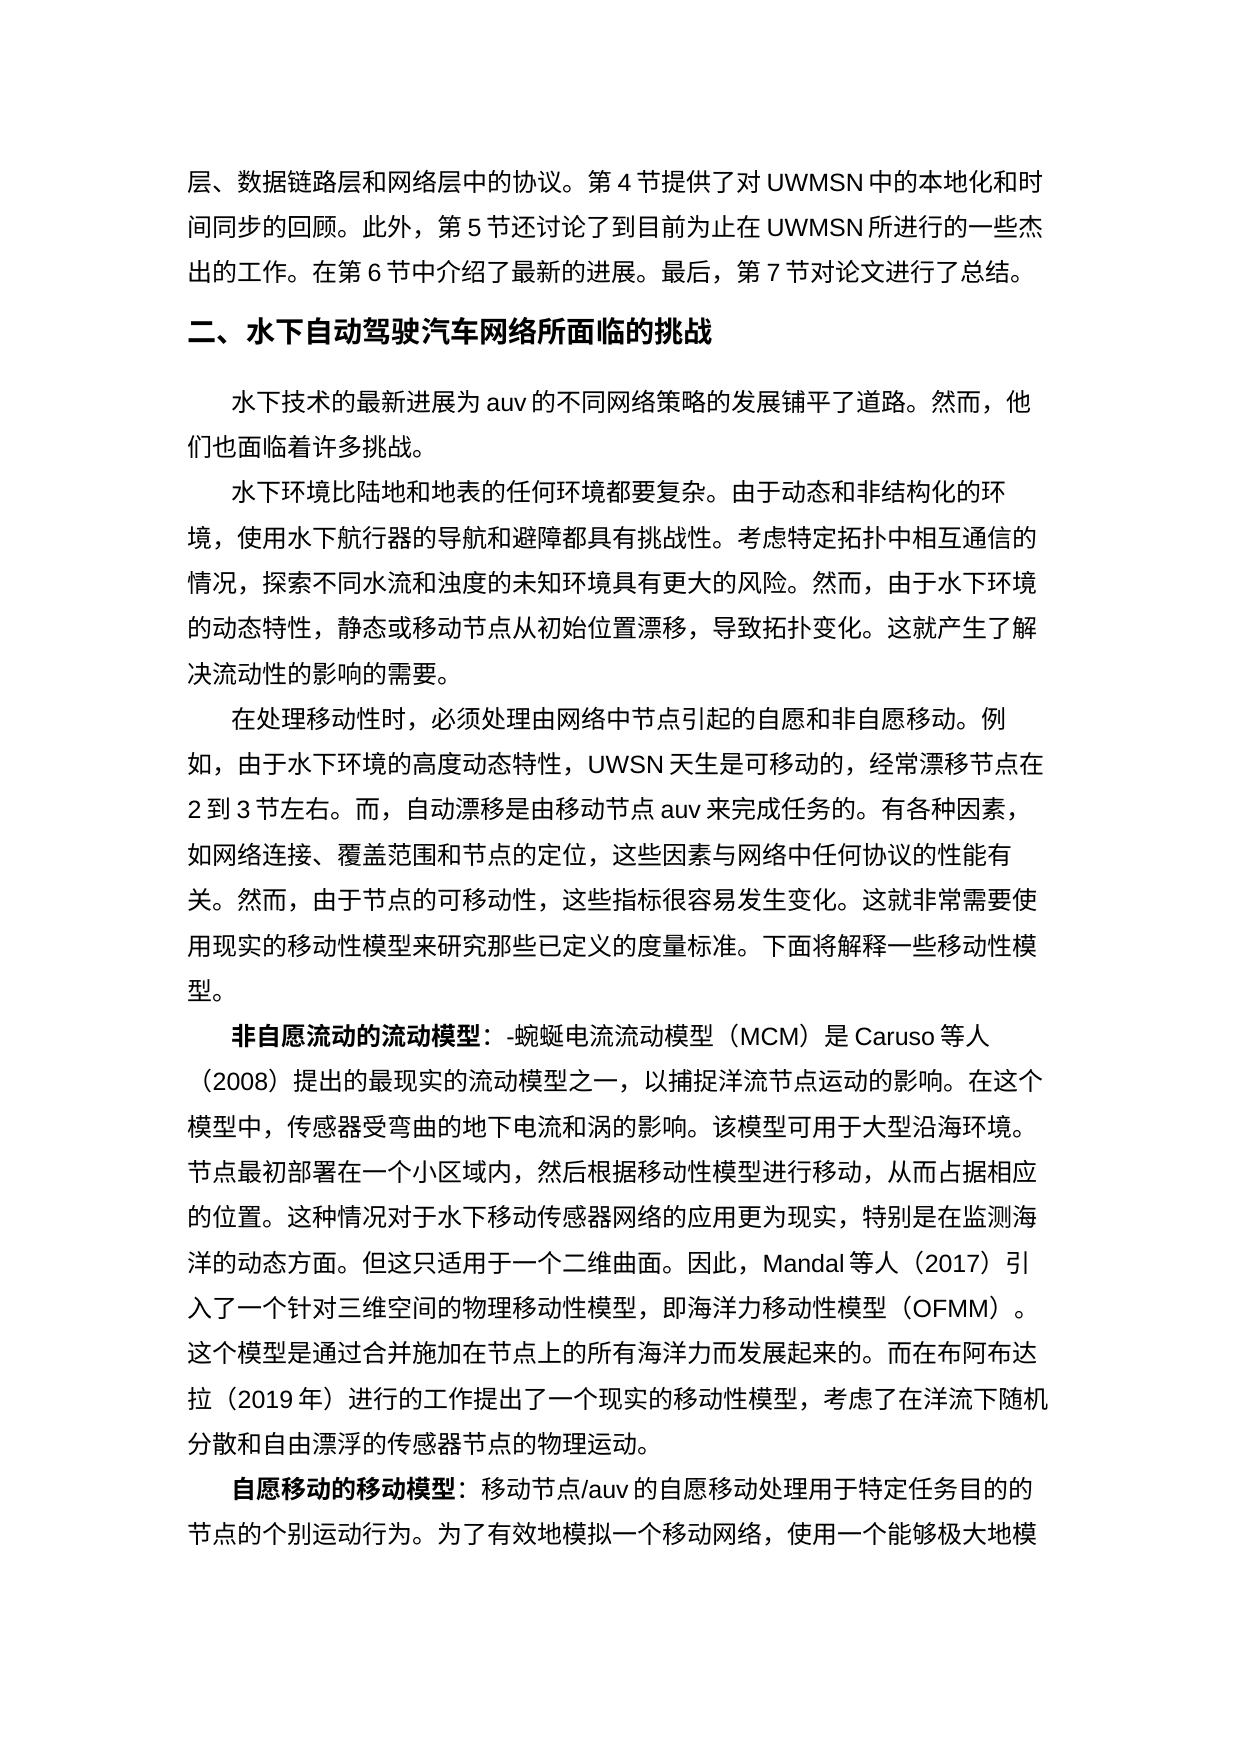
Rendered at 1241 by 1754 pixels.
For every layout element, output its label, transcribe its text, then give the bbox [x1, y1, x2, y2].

text 水下技术的最新进展为auv的不同网络策略的发展铺平了道路。然而，他们也面临着许多挑战。 [187, 382, 1053, 464]
text 非自愿流动的流动模型：-蜿蜒电流流动模型（MCM）是Caruso等人（2008）提出的最现实的流动模型之一，以捕捉洋流节点运动的影响。在这个模型中，传感器受弯曲的地下电流和涡的影响。该模型可用于大型沿海环境。节点最初部署在一个小区域内，然后根据移动性模型进行移动，从而占据相应的位置。这种情况对于水下移动传感器网络的应用更为现实，特别是在监测海洋的动态方面。但这只适用于一个二维曲面。因此，Mandal等人（2017）引入了一个针对三维空间的物理移动性模型，即海洋力移动性模型（OFMM）。这个模型是通过合并施加在节点上的所有海洋力而发展起来的。而在布阿布达拉（2019年）进行的工作提出了一个现实的移动性模型，考虑了在洋流下随机分散和自由漂浮的传感器节点的物理运动。 [187, 1017, 1053, 1461]
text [187, 1470, 1053, 1551]
text 水下环境比陆地和地表的任何环境都要复杂。由于动态和非结构化的环境，使用水下航行器的导航和避障都具有挑战性。考虑特定拓扑中相互通信的情况，探索不同水流和浊度的未知环境具有更大的风险。然而，由于水下环境的动态特性，静态或移动节点从初始位置漂移，导致拓扑变化。这就产生了解决流动性的影响的需要。 [187, 473, 1053, 690]
text 在处理移动性时，必须处理由网络中节点引起的自愿和非自愿移动。例如，由于水下环境的高度动态特性，UWSN天生是可移动的，经常漂移节点在2到3节左右。而，自动漂移是由移动节点auv来完成任务的。有各种因素，如网络连接、覆盖范围和节点的定位，这些因素与网络中任何协议的性能有关。然而，由于节点的可移动性，这些指标很容易发生变化。这就非常需要使用现实的移动性模型来研究那些已定义的度量标准。下面将解释一些移动性模型。 [187, 699, 1053, 1007]
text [187, 162, 1053, 289]
subtitle 二、水下自动驾驶汽车网络所面临的挑战 [187, 308, 1053, 351]
